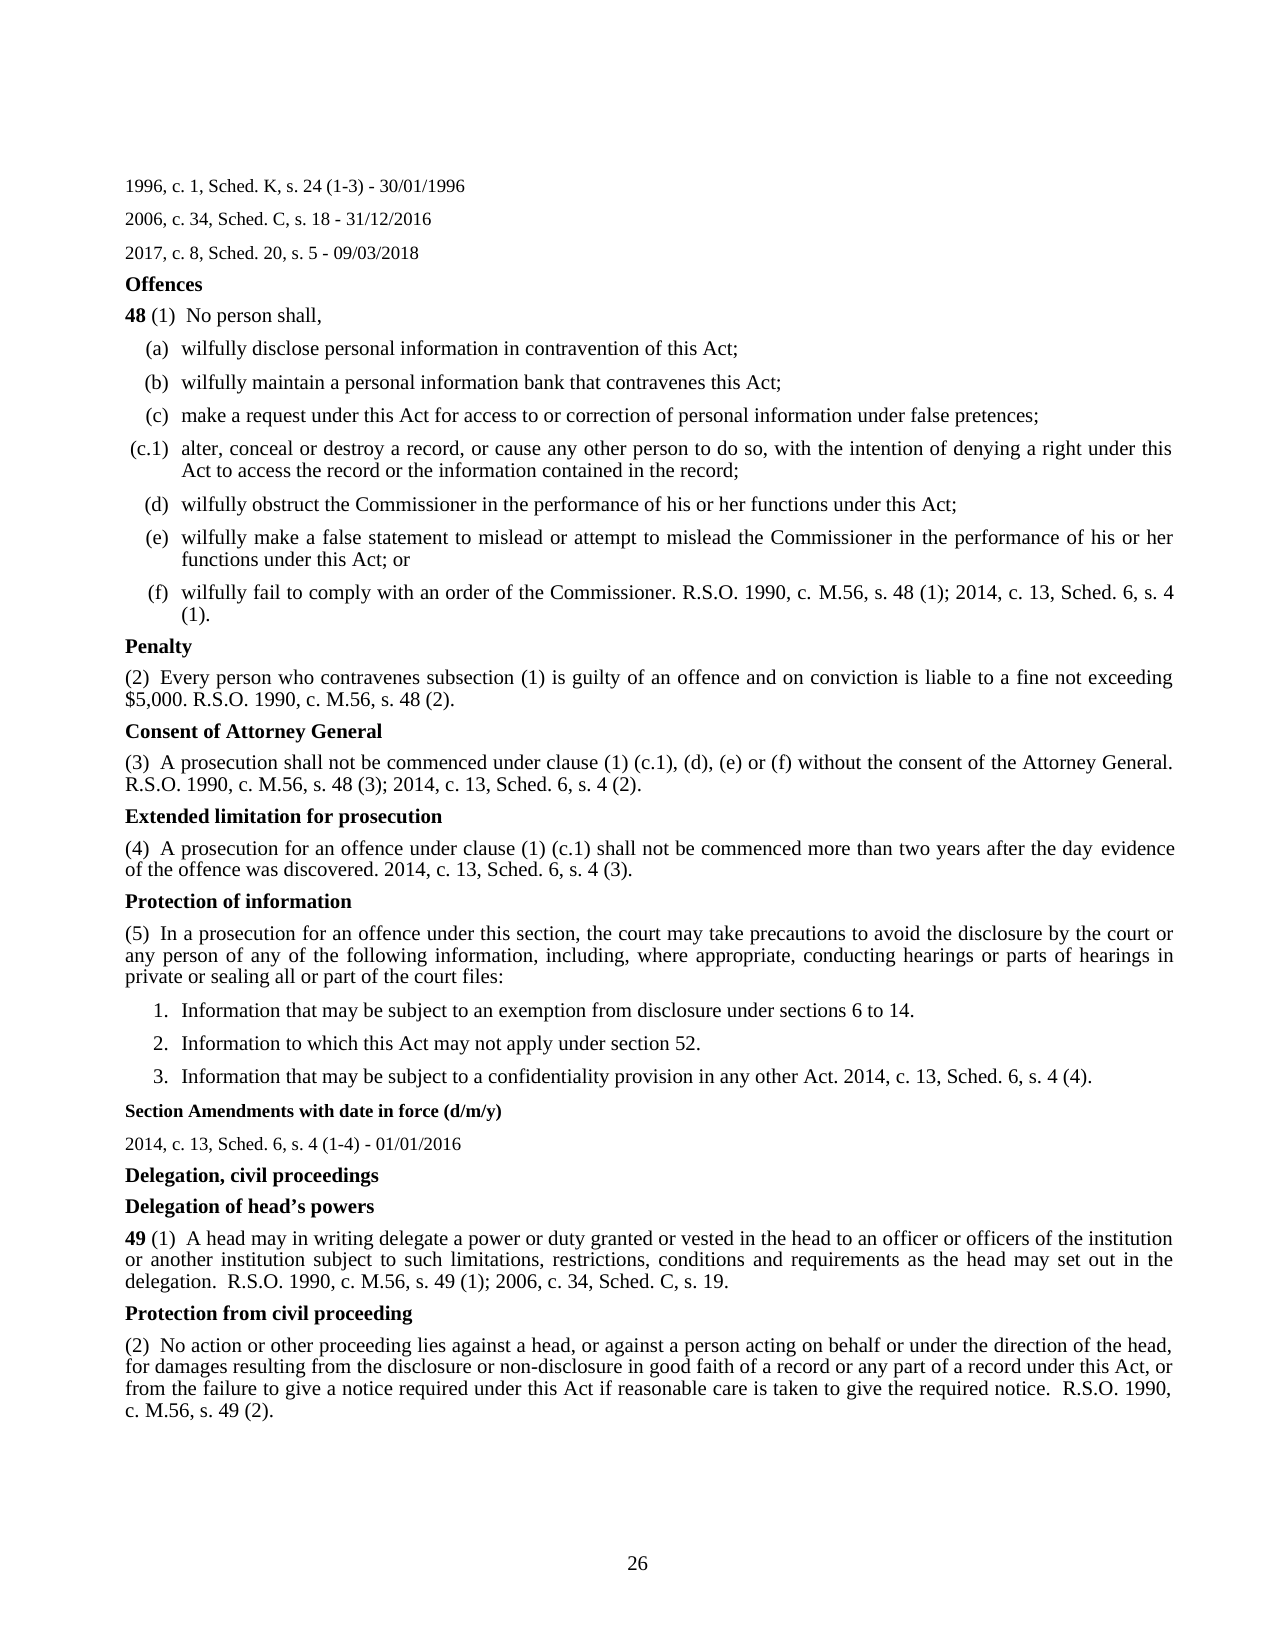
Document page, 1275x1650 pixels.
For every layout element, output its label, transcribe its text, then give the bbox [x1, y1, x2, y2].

text 49 (1) A head may in writing delegate a power or duty granted or vested in the head to an officer or officers of the institution or another institution subject to such limitations, restrictions, conditions and requirements as the head may set out in the delegation. R.S.O. 1990, c. M.56, s. 49 (1); 2006, c. 34, Sched. C, s. 19. [125, 1228, 1175, 1293]
text 1996, c. 1, Sched. K, s. 24 (1-3) - 30/01/1996 [125, 175, 1175, 197]
text Extended limitation for prosecution [125, 808, 1175, 827]
text (f) wilfully fail to comply with an order of the Commissioner. R.S.O. 1990, c. M.56, s. 48 (1); 2014, c. 13, Sched. 6, s. 4 (1). [125, 582, 1175, 626]
text Delegation, civil proceedings [125, 1167, 1175, 1186]
text Consent of Attorney General [125, 723, 1175, 742]
text Offences [125, 276, 1175, 295]
text 2. Information to which this Act may not apply under section 52. [125, 1033, 1175, 1055]
text Delegation of head’s powers [125, 1198, 1175, 1217]
text (b) wilfully maintain a personal information bank that contravenes this Act; [125, 372, 1175, 393]
text (5) In a prosecution for an offence under this section, the court may take precautions to avoid the disclosure by the court or any person of any of the following information, including, where appropriate, conducting hearings or parts of hearings in private or sealing all or part of the court files: [125, 923, 1175, 988]
text Protection from civil proceeding [125, 1306, 1175, 1324]
text (e) wilfully make a false statement to mislead or attempt to mislead the Commissioner in the performance of his or her functions under this Act; or [125, 527, 1175, 570]
text 2014, c. 13, Sched. 6, s. 4 (1-4) - 01/01/2016 [125, 1133, 1175, 1155]
text 48 (1) No person shall, [125, 305, 1175, 327]
text Penalty [125, 638, 1175, 657]
text (d) wilfully obstruct the Commissioner in the performance of his or her functions under this Act; [125, 493, 1175, 515]
text 1. Information that may be subject to an exemption from disclosure under sections 6 to 14. [125, 1000, 1175, 1021]
text 2017, c. 8, Sched. 20, s. 5 - 09/03/2018 [125, 242, 1175, 263]
text (2) No action or other proceeding lies against a head, or against a person acting on behalf or under the direction of the head, for damages resulting from the disclosure or non-disclosure in good faith of a record or any part of a record under this Act, or from the failure to give a notice required under this Act if reasonable care is taken to give the required notice. R.S.O. 1990, c. M.56, s. 49 (2). [125, 1335, 1175, 1422]
text (c.1) alter, conceal or destroy a record, or cause any other person to do so, with the intention of denying a right under this Act to access the record or the information contained in the record; [125, 438, 1175, 482]
text (c) make a request under this Act for access to or correction of personal information under false pretences; [125, 405, 1175, 427]
text 3. Information that may be subject to a confidentiality provision in any other Act. 2014, c. 13, Sched. 6, s. 4 (4). [125, 1066, 1175, 1088]
text (4) A prosecution for an offence under clause (1) (c.1) shall not be commenced more than two years after the day evidence of the offence was discovered. 2014, c. 13, Sched. 6, s. 4 (3). [125, 838, 1175, 881]
text Section Amendments with date in force (d/m/y) [125, 1100, 1175, 1121]
text (3) A prosecution shall not be commenced under clause (1) (c.1), (d), (e) or (f) without the consent of the Attorney General. R.S.O. 1990, c. M.56, s. 48 (3); 2014, c. 13, Sched. 6, s. 4 (2). [125, 752, 1175, 796]
text Protection of information [125, 894, 1175, 912]
text 2006, c. 34, Sched. C, s. 18 - 31/12/2016 [125, 208, 1175, 230]
text (2) Every person who contravenes subsection (1) is guilty of an offence and on conviction is liable to a fine not exceeding $5,000. R.S.O. 1990, c. M.56, s. 48 (2). [125, 667, 1175, 711]
text (a) wilfully disclose personal information in contravention of this Act; [125, 338, 1175, 360]
